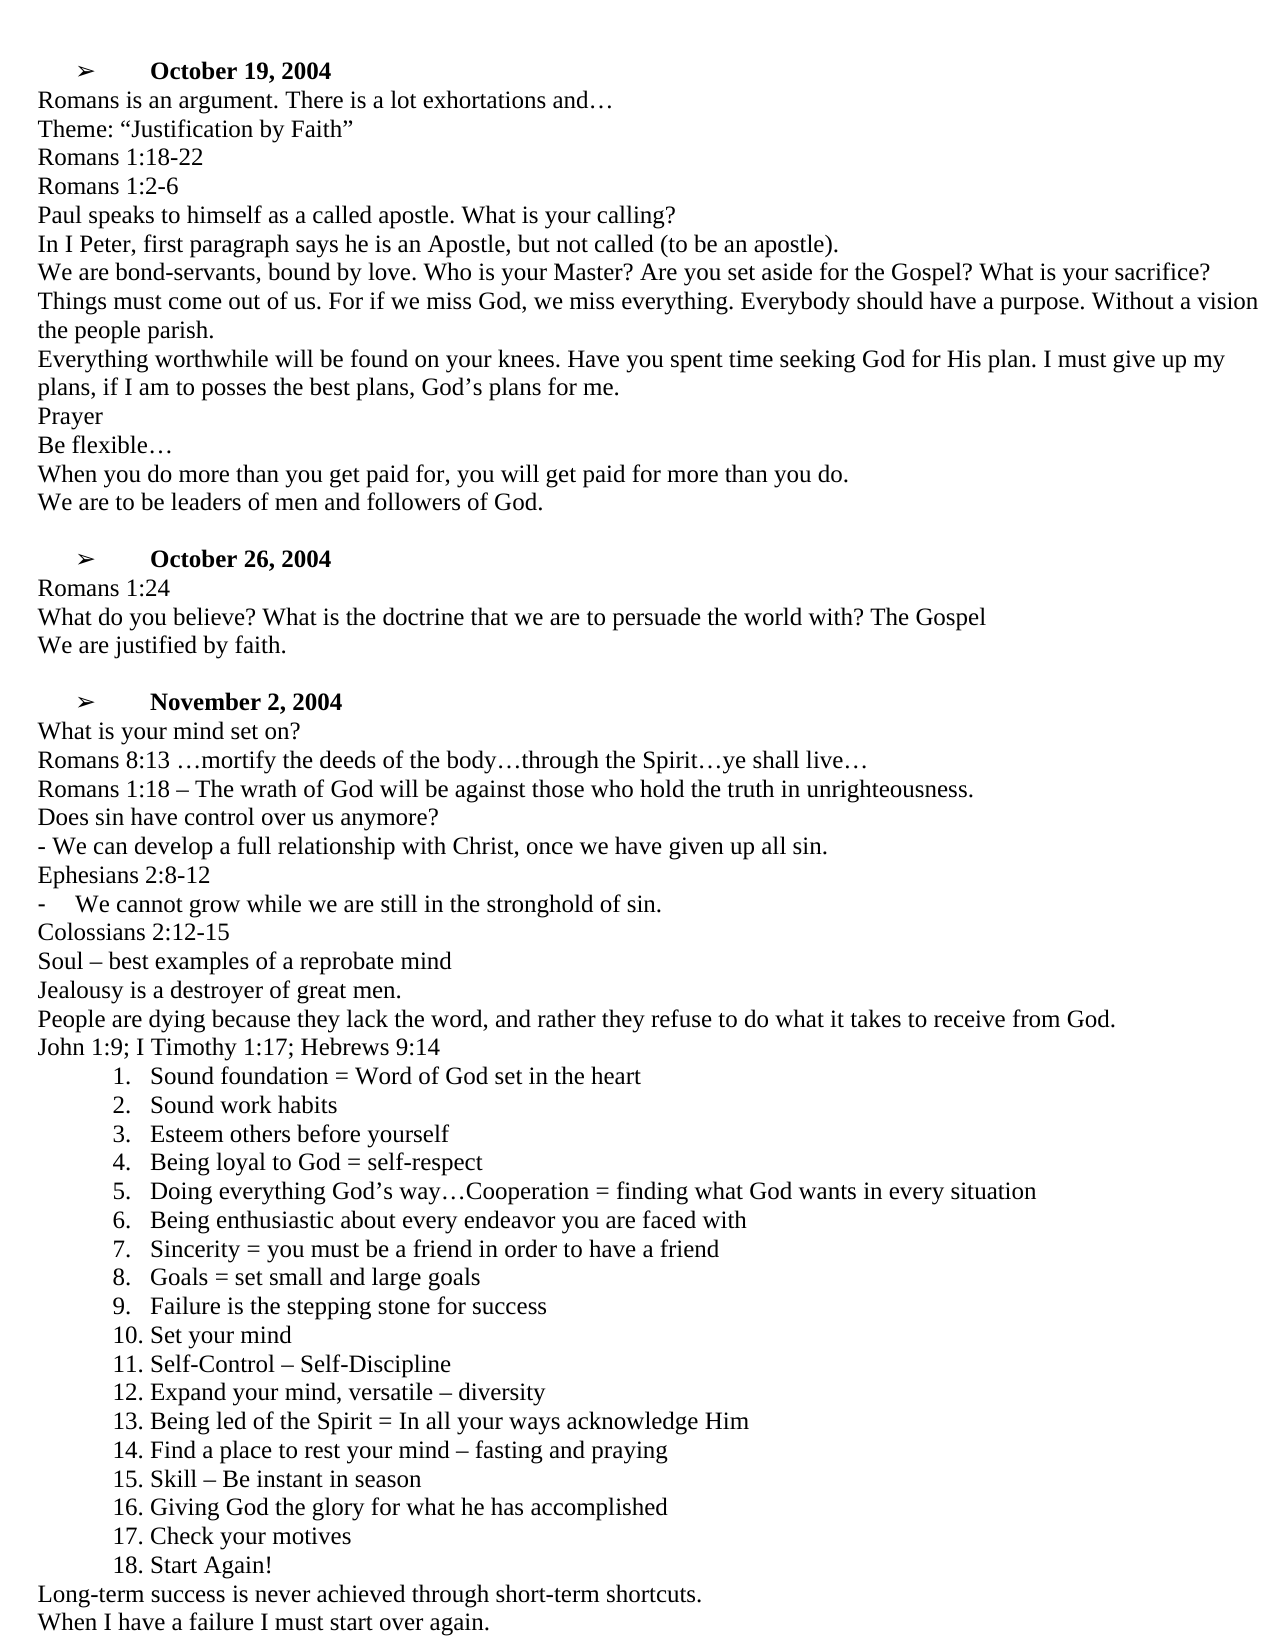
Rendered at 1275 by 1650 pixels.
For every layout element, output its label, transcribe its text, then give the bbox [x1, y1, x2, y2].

text Theme: “Justification by Faith” [37, 114, 1275, 142]
list Goals = set small and large goals [112, 1262, 1275, 1291]
text Romans 1:18 – The wrath of God will be against those who hold the truth in unrighteousness. [37, 774, 1275, 802]
text What is your mind set on? [37, 716, 1275, 745]
text Things must come out of us. For if we miss God, we miss everything. Everybody should have a purpose. Without a vision the people parish. [37, 286, 1275, 344]
list Doing everything God’s way…Cooperation = finding what God wants in every situation [112, 1176, 1275, 1205]
list Check your motives [112, 1521, 1275, 1550]
list Esteem others before yourself [112, 1119, 1275, 1147]
text We are to be leaders of men and followers of God. [37, 487, 1275, 516]
text Jealousy is a destroyer of great men. [37, 975, 1275, 1004]
text John 1:9; I Timothy 1:17; Hebrews 9:14 [37, 1032, 1275, 1061]
list October 26, 2004 [37, 544, 1275, 573]
text What do you believe? What is the doctrine that we are to persuade the world with? The Gospel [37, 602, 1275, 631]
list Being enthusiastic about every endeavor you are faced with [112, 1205, 1275, 1234]
text - We can develop a full relationship with Christ, once we have given up all sin. [37, 831, 1275, 860]
text People are dying because they lack the word, and rather they refuse to do what it takes to receive from God. [37, 1004, 1275, 1032]
text Paul speaks to himself as a called apostle. What is your calling? [37, 200, 1275, 229]
text Be flexible… [37, 430, 1275, 459]
list Sound foundation = Word of God set in the heart [112, 1061, 1275, 1090]
list Self-Control – Self-Discipline [112, 1349, 1275, 1377]
text Romans is an argument. There is a lot exhortations and… [37, 85, 1275, 114]
list Sincerity = you must be a friend in order to have a friend [112, 1234, 1275, 1262]
text We are justified by faith. [37, 631, 1275, 659]
list Skill – Be instant in season [112, 1464, 1275, 1492]
text Prayer [37, 401, 1275, 430]
list We cannot grow while we are still in the stronghold of sin. [37, 889, 1275, 917]
list November 2, 2004 [37, 687, 1275, 716]
list Being led of the Spirit = In all your ways acknowledge Him [112, 1406, 1275, 1435]
text Does sin have control over us anymore? [37, 802, 1275, 831]
text Soul – best examples of a reprobate mind [37, 946, 1275, 975]
list October 19, 2004 [37, 56, 1275, 85]
text Colossians 2:12-15 [37, 917, 1275, 946]
list Failure is the stepping stone for success [112, 1291, 1275, 1320]
text In I Peter, first paragraph says he is an Apostle, but not called (to be an apostle). [37, 229, 1275, 257]
text Romans 8:13 …mortify the deeds of the body…through the Spirit…ye shall live… [37, 745, 1275, 774]
list Sound work habits [112, 1090, 1275, 1119]
list Being loyal to God = self-respect [112, 1147, 1275, 1176]
list Giving God the glory for what he has accomplished [112, 1492, 1275, 1521]
text Romans 1:18-22 [37, 142, 1275, 171]
list Find a place to rest your mind – fasting and praying [112, 1435, 1275, 1464]
text When you do more than you get paid for, you will get paid for more than you do. [37, 459, 1275, 487]
text Everything worthwhile will be found on your knees. Have you spent time seeking God for His plan. I must give up my plans, if I am to posses the best plans, God’s plans for me. [37, 344, 1275, 401]
text Romans 1:2-6 [37, 171, 1275, 200]
list Set your mind [112, 1320, 1275, 1349]
list Start Again! [112, 1550, 1275, 1579]
text Ephesians 2:8-12 [37, 860, 1275, 889]
text When I have a failure I must start over again. [37, 1607, 1275, 1636]
text Long-term success is never achieved through short-term shortcuts. [37, 1579, 1275, 1607]
list Expand your mind, versatile – diversity [112, 1377, 1275, 1406]
text Romans 1:24 [37, 573, 1275, 602]
text We are bond-servants, bound by love. Who is your Master? Are you set aside for the Gospel? What is your sacrifice? [37, 257, 1275, 286]
